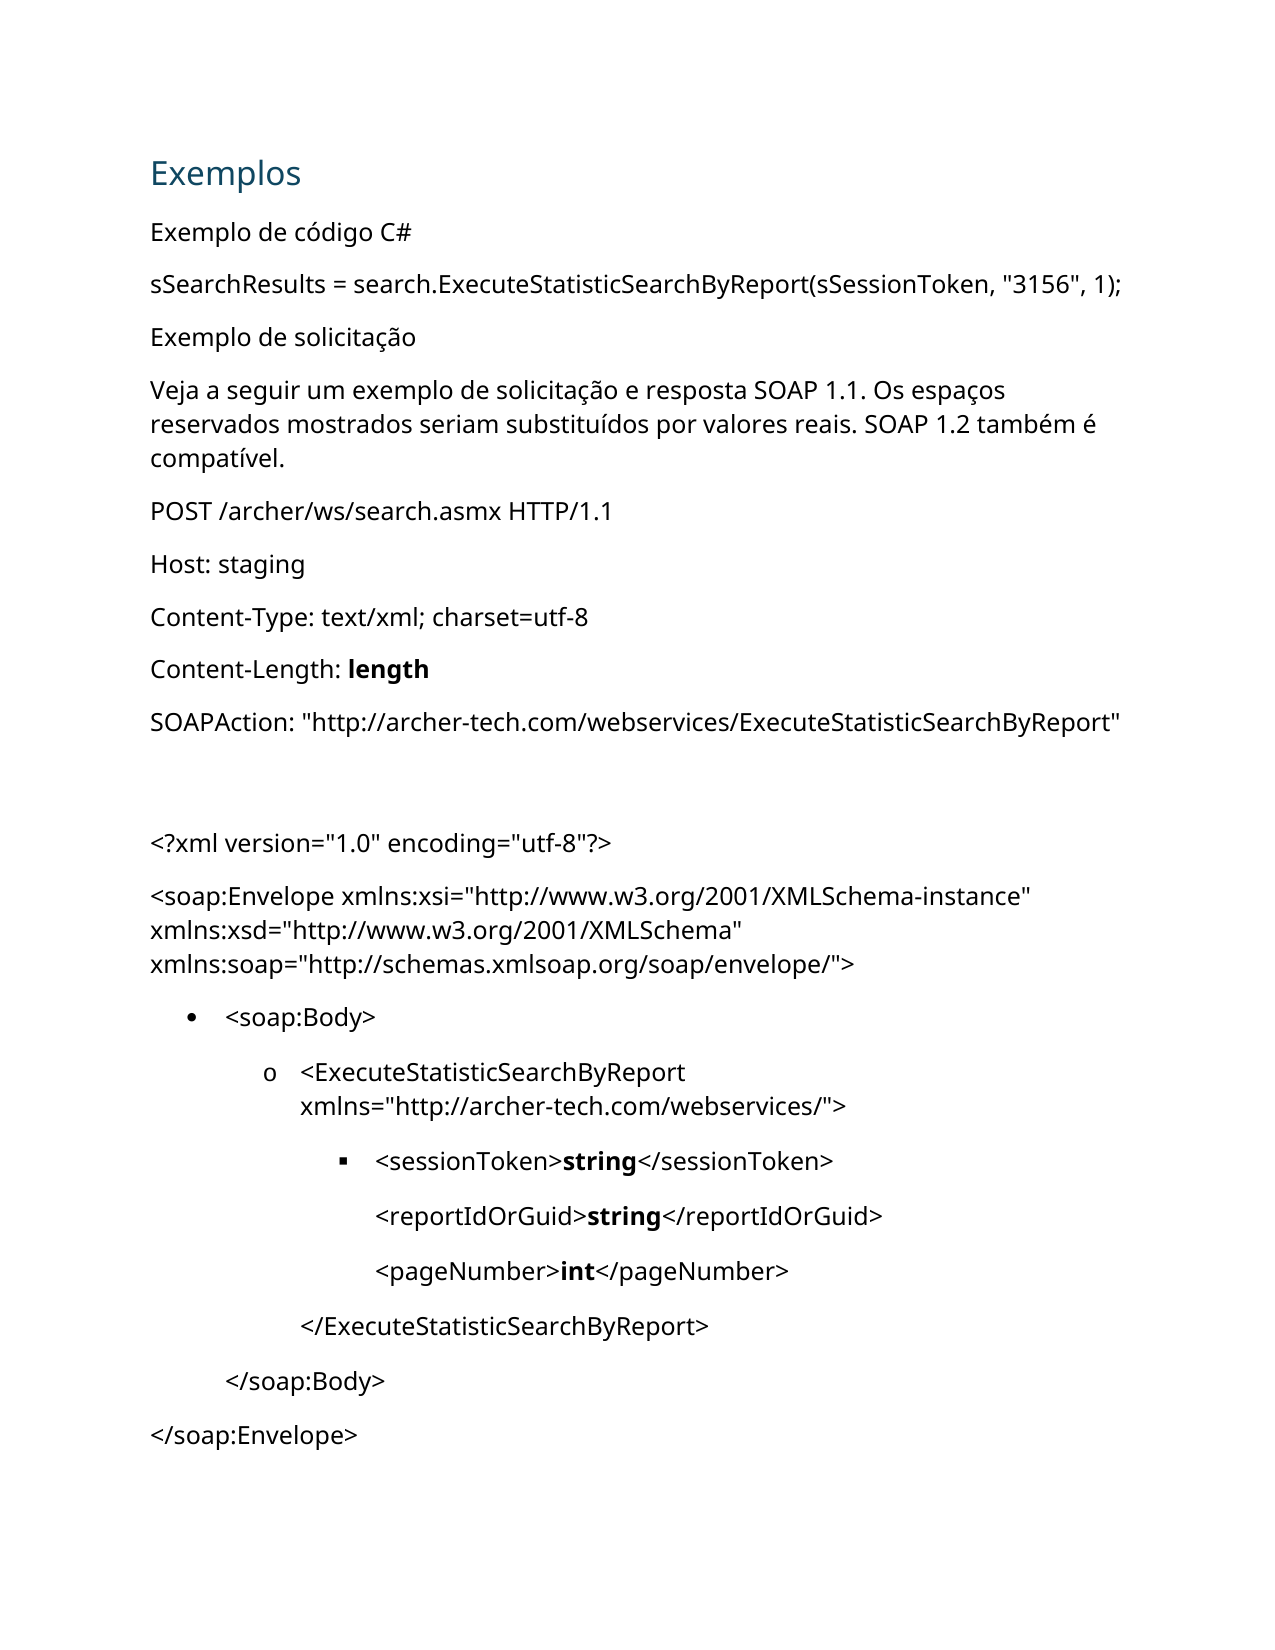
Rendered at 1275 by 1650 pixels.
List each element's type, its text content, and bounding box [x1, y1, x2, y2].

list <reportIdOrGuid>string</reportIdOrGuid> [337, 1198, 1125, 1232]
list <sessionToken>string</sessionToken> [337, 1143, 1125, 1178]
text Content-Type: text/xml; charset=utf-8 [150, 599, 1125, 633]
subtitle Exemplos [150, 150, 1125, 195]
text Exemplo de código C# [150, 214, 1125, 248]
list <soap:Body> [187, 999, 1125, 1033]
list <ExecuteStatisticSearchByReport xmlns="http://archer-tech.com/webservices/"> [262, 1054, 1125, 1123]
text Veja a seguir um exemplo de solicitação e resposta SOAP 1.1. Os espaços reservados mostrados seriam substituídos por valores reais. SOAP 1.2 também é compatível. [150, 373, 1125, 475]
text Exemplo de solicitação [150, 320, 1125, 354]
list </soap:Body> [187, 1363, 1125, 1397]
text SOAPAction: "http://archer-tech.com/webservices/ExecuteStatisticSearchByReport" [150, 705, 1125, 807]
text <?xml version="1.0" encoding="utf-8"?> [150, 826, 1125, 860]
list <pageNumber>int</pageNumber> [337, 1253, 1125, 1287]
text </soap:Envelope> [150, 1418, 1125, 1452]
list </ExecuteStatisticSearchByReport> [262, 1308, 1125, 1342]
text sSearchResults = search.ExecuteStatisticSearchByReport(sSessionToken, "3156", 1); [150, 267, 1125, 301]
text Host: staging [150, 546, 1125, 580]
text <soap:Envelope xmlns:xsi="http://www.w3.org/2001/XMLSchema-instance" xmlns:xsd="http://www.w3.org/2001/XMLSchema" xmlns:soap="http://schemas.xmlsoap.org/soap/envelope/"> [150, 878, 1125, 981]
text Content-Length: length [150, 652, 1125, 686]
text POST /archer/ws/search.asmx HTTP/1.1 [150, 493, 1125, 528]
